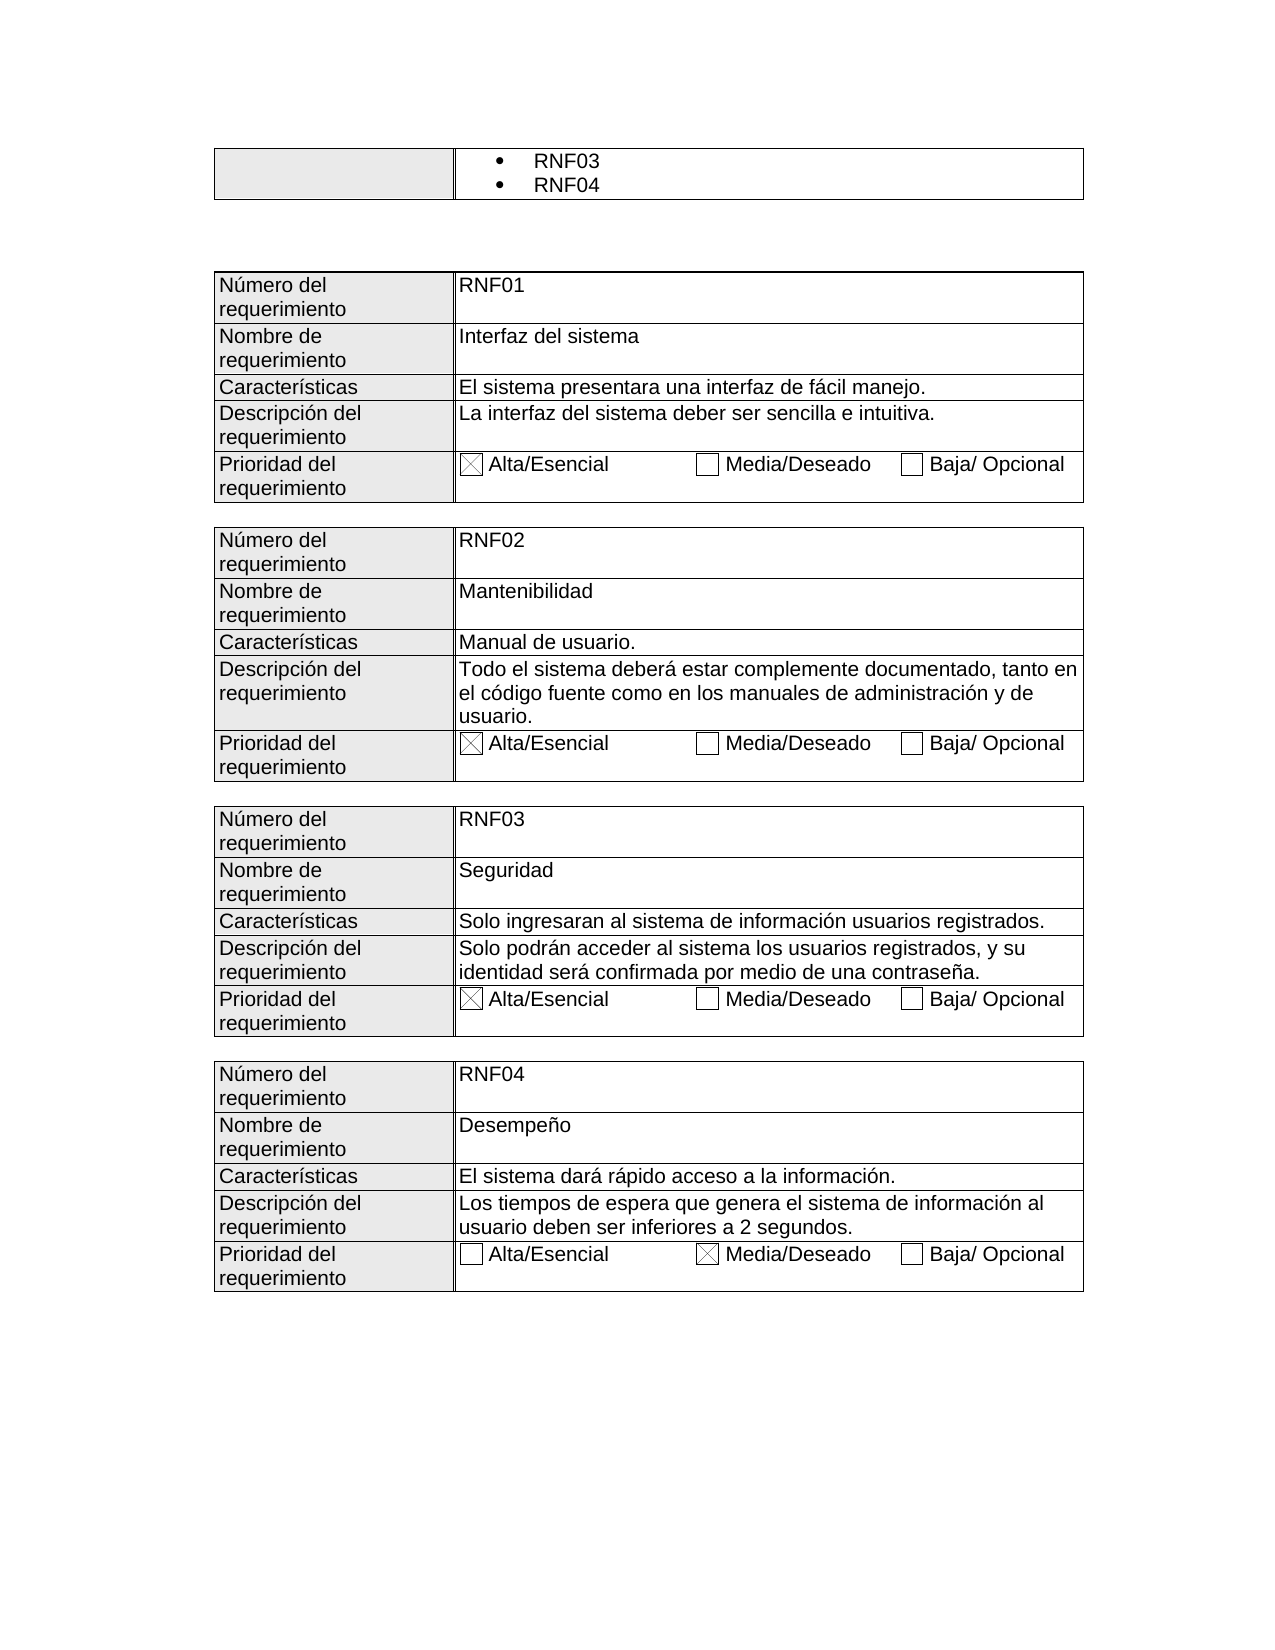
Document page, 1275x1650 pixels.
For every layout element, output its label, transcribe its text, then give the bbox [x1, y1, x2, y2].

table_header RNF03 [456, 807, 1083, 857]
table_cell Descripción del requerimiento [215, 656, 453, 730]
table_cell Alta/Esencial [456, 731, 688, 781]
table_cell [892, 149, 1083, 198]
table_cell Nombre de requerimiento [215, 324, 453, 373]
table_cell Características [215, 375, 453, 400]
table_header Número del requerimiento [215, 1062, 453, 1112]
table_cell Nombre de requerimiento [215, 1113, 453, 1163]
table_header RNF02 [456, 528, 1083, 578]
table_cell Características [215, 1164, 453, 1190]
table_cell Características [215, 630, 453, 655]
table_cell Descripción del requerimiento [215, 401, 453, 451]
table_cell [215, 149, 453, 198]
table_cell Solo podrán acceder al sistema los usuarios registrados, y su identidad será confirmada por medio de una contraseña. [456, 936, 1083, 985]
table_cell Solo ingresaran al sistema de información usuarios registrados. [456, 909, 1083, 934]
table_cell Nombre de requerimiento [215, 579, 453, 629]
table_cell Baja/ Opcional [892, 731, 1083, 781]
table_header RNF01 [456, 273, 1083, 323]
table_cell Baja/ Opcional [892, 452, 1083, 502]
table_cell Alta/Esencial [456, 1242, 688, 1291]
table_cell El sistema dará rápido acceso a la información. [456, 1164, 1083, 1190]
table_cell Media/Deseado [688, 452, 892, 502]
table_cell Descripción del requerimiento [215, 936, 453, 985]
table_cell Desempeño [456, 1113, 1083, 1163]
table_header Número del requerimiento [215, 807, 453, 857]
table_cell Alta/Esencial [456, 452, 688, 502]
table_cell Características [215, 909, 453, 934]
table_cell Media/Deseado [688, 986, 892, 1036]
table_cell Baja/ Opcional [892, 1242, 1083, 1291]
table_cell Prioridad del requerimiento [215, 731, 453, 781]
table_cell Prioridad del requerimiento [215, 986, 453, 1036]
table_header RNF04 [456, 1062, 1083, 1112]
table_cell Prioridad del requerimiento [215, 452, 453, 502]
table_cell Los tiempos de espera que genera el sistema de información al usuario deben ser inferiores a 2 segundos. [456, 1191, 1083, 1241]
table_cell Baja/ Opcional [892, 986, 1083, 1036]
table_cell Todo el sistema deberá estar complemente documentado, tanto en el código fuente como en los manuales de administración y de usuario. [456, 656, 1083, 730]
table_cell Manual de usuario. [456, 630, 1083, 655]
table_cell Mantenibilidad [456, 579, 1083, 629]
table_cell Seguridad [456, 858, 1083, 908]
table_cell Interfaz del sistema [456, 324, 1083, 373]
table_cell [456, 149, 688, 198]
table_cell Nombre de requerimiento [215, 858, 453, 908]
table_cell Alta/Esencial [456, 986, 688, 1036]
table_cell [688, 149, 892, 198]
table_cell Media/Deseado [688, 1242, 892, 1291]
table_cell El sistema presentara una interfaz de fácil manejo. [456, 375, 1083, 400]
table_cell Prioridad del requerimiento [215, 1242, 453, 1291]
table_header Número del requerimiento [215, 273, 453, 323]
table_cell Descripción del requerimiento [215, 1191, 453, 1241]
table_header Número del requerimiento [215, 528, 453, 578]
table_cell Media/Deseado [688, 731, 892, 781]
table_cell La interfaz del sistema deber ser sencilla e intuitiva. [456, 401, 1083, 451]
